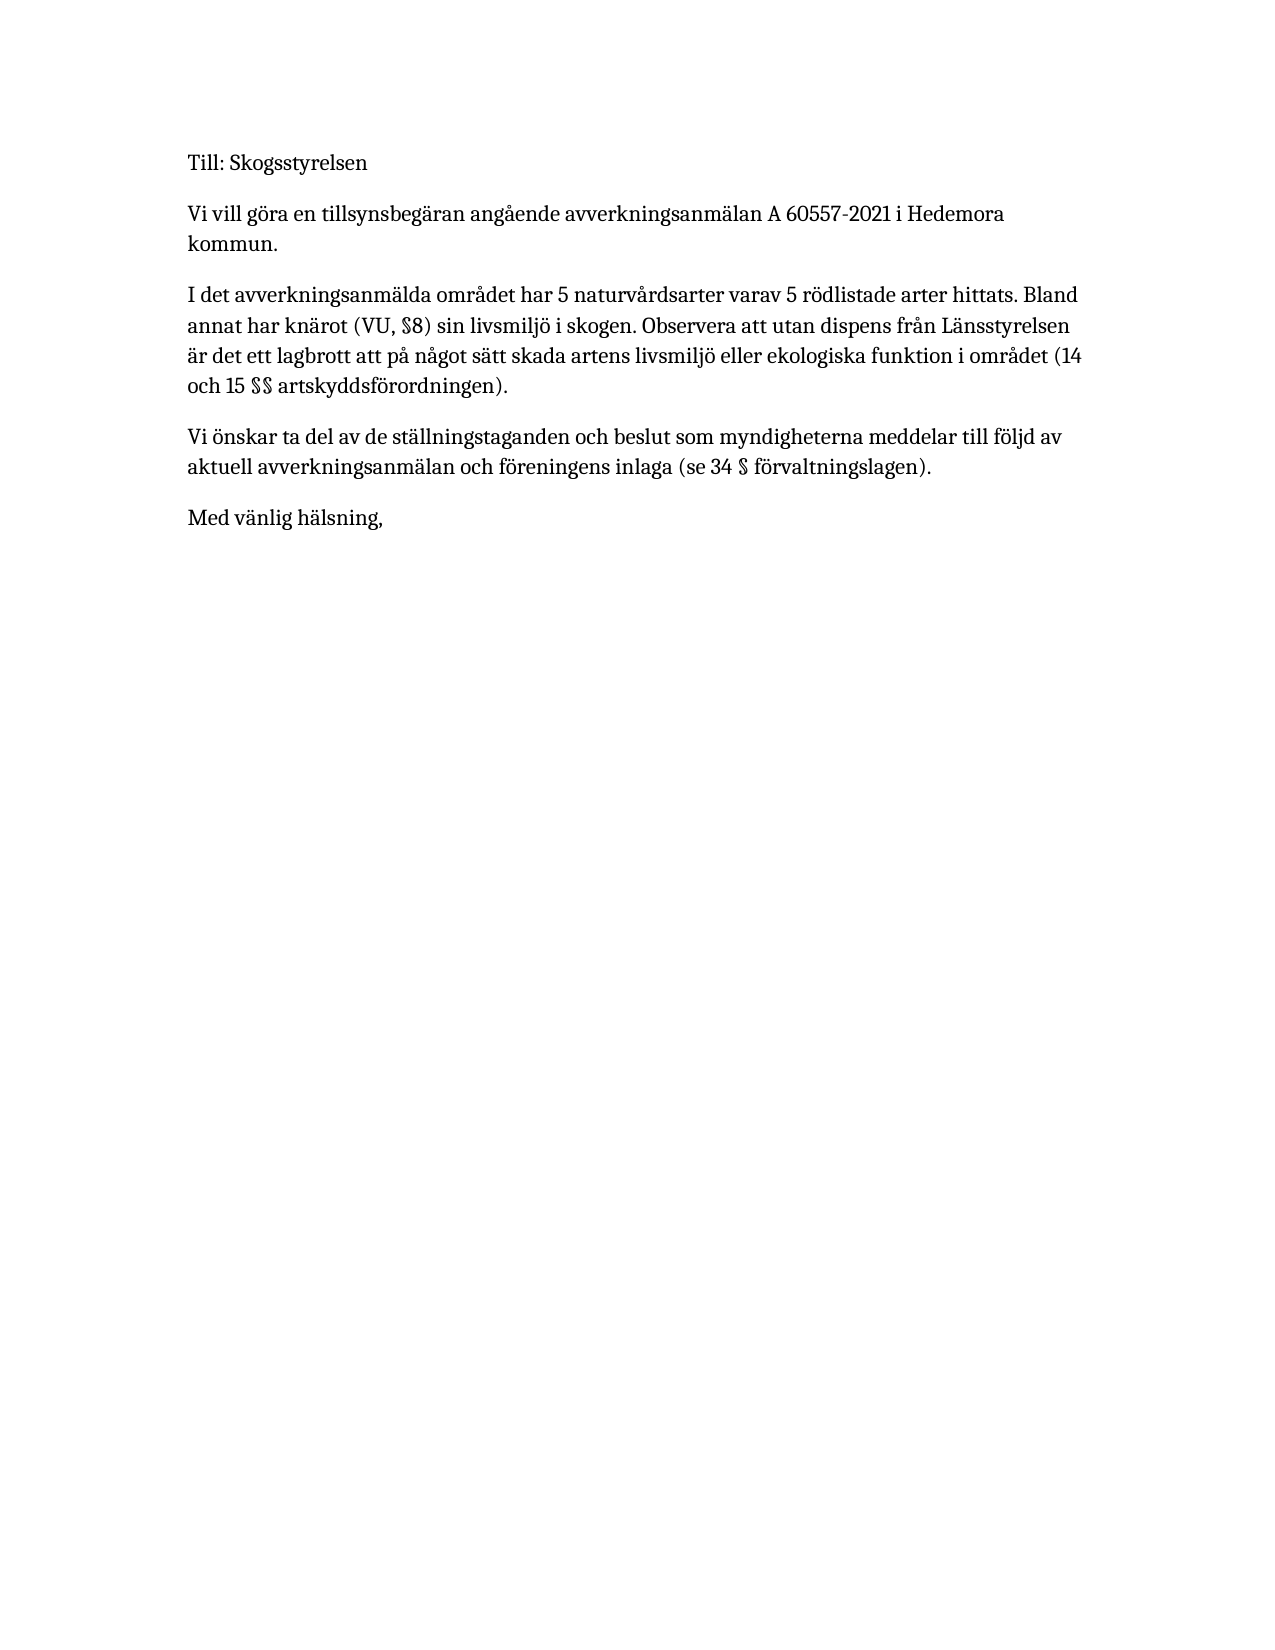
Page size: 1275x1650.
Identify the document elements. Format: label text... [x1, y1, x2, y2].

text Till: Skogsstyrelsen [187, 150, 1087, 176]
text I det avverkningsanmälda området har 5 naturvårdsarter varav 5 rödlistade arter hittats. Bland annat har knärot (VU, §8) sin livsmiljö i skogen. Observera att utan dispens från Länsstyrelsen är det ett lagbrott att på något sätt skada artens livsmiljö eller ekologiska funktion i området (14 och 15 §§ artskyddsförordningen). [187, 282, 1087, 399]
text Vi önskar ta del av de ställningstaganden och beslut som myndigheterna meddelar till följd av aktuell avverkningsanmälan och föreningens inlaga (se 34 § förvaltningslagen). [187, 424, 1087, 481]
text Vi vill göra en tillsynsbegäran angående avverkningsanmälan A 60557-2021 i Hedemora kommun. [187, 201, 1087, 258]
text Med vänlig hälsning, [187, 505, 1087, 562]
